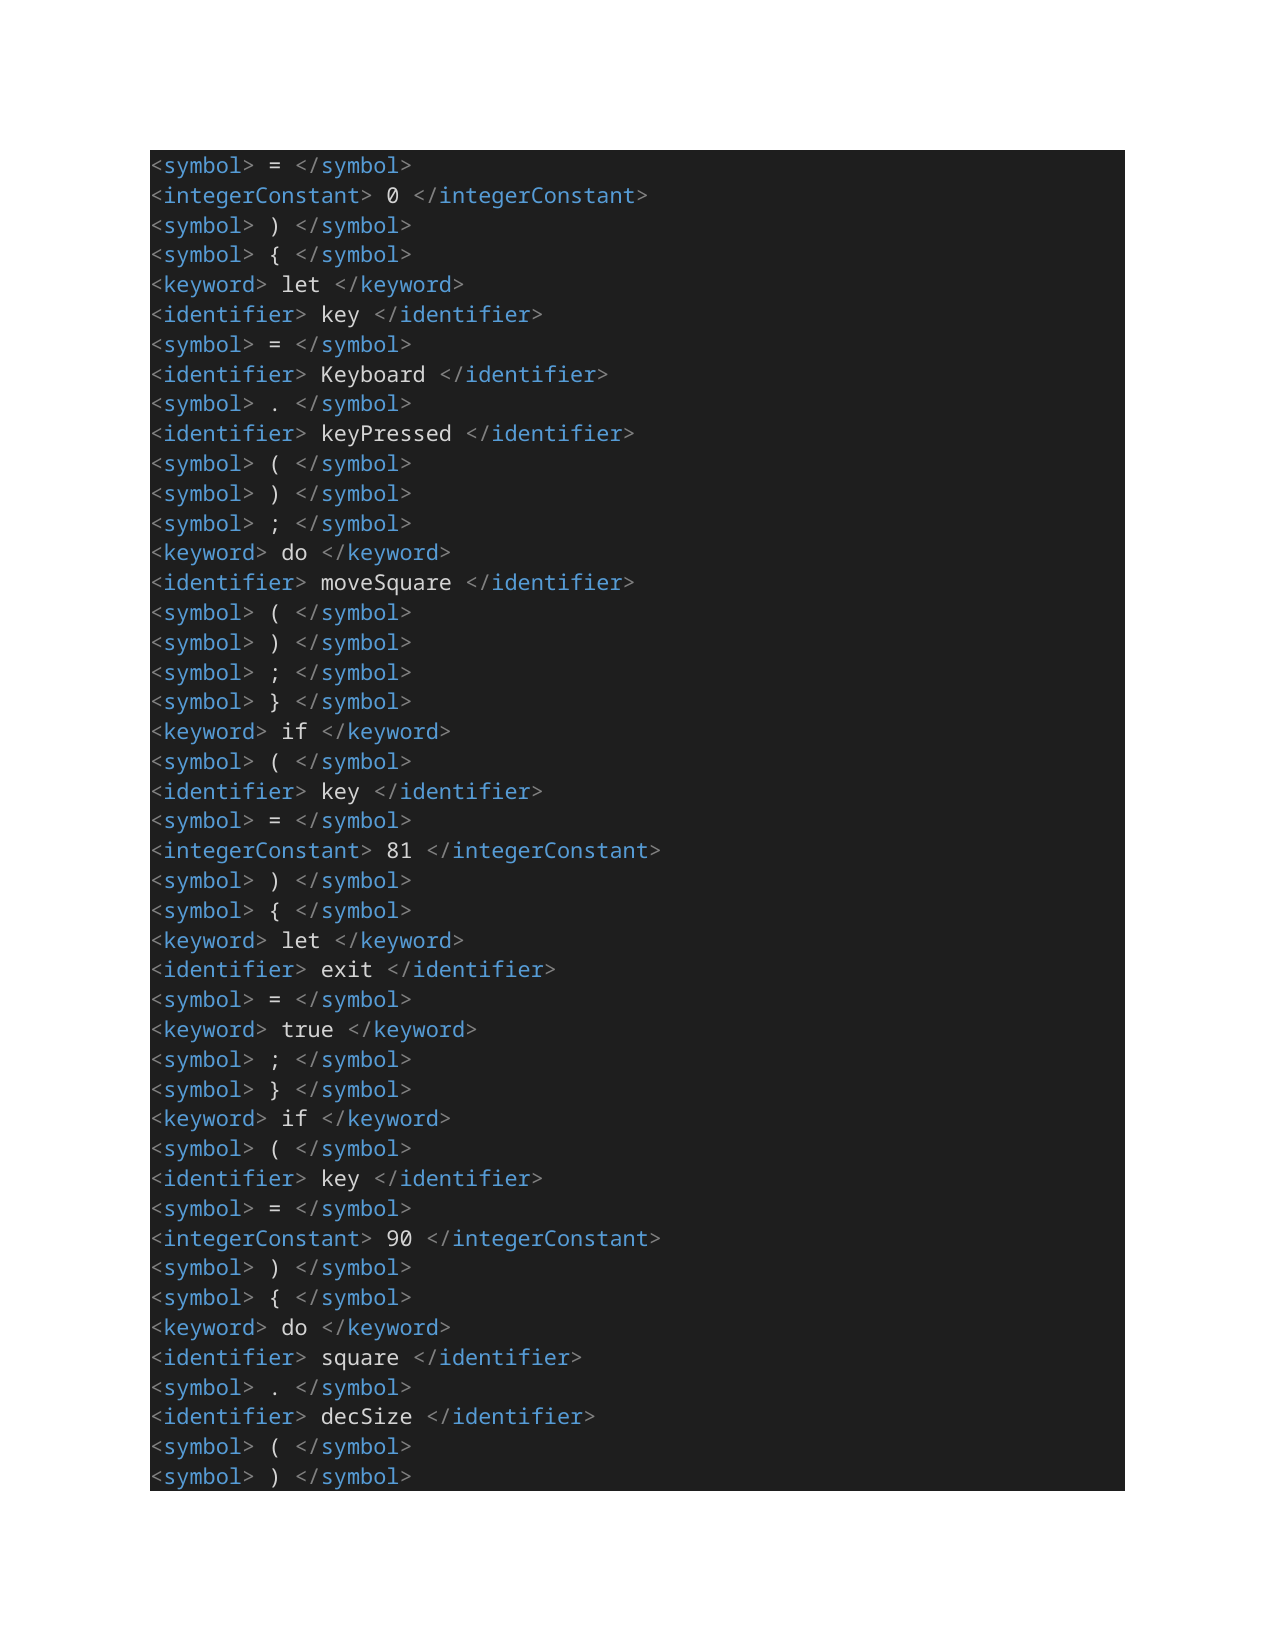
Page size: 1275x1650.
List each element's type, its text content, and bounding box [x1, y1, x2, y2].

text <symbol> = </symbol> [150, 329, 1125, 358]
text <identifier> decSize </identifier> [150, 1401, 1125, 1431]
text <keyword> true </keyword> [150, 1014, 1125, 1044]
text <keyword> if </keyword> [150, 716, 1125, 746]
text <symbol> ( </symbol> [150, 1431, 1125, 1461]
text <identifier> key </identifier> [150, 776, 1125, 805]
text <symbol> . </symbol> [150, 388, 1125, 418]
text <symbol> } </symbol> [150, 1073, 1125, 1103]
text <symbol> ; </symbol> [150, 656, 1125, 686]
text <keyword> let </keyword> [150, 269, 1125, 299]
text <symbol> ( </symbol> [150, 1133, 1125, 1163]
text <symbol> ) </symbol> [150, 1252, 1125, 1282]
text <symbol> } </symbol> [150, 686, 1125, 716]
text <keyword> let </keyword> [150, 924, 1125, 954]
text <symbol> ( </symbol> [150, 448, 1125, 478]
text <symbol> ) </symbol> [150, 478, 1125, 507]
text <symbol> ; </symbol> [150, 1044, 1125, 1073]
text <identifier> Keyboard </identifier> [150, 358, 1125, 388]
text <keyword> do </keyword> [150, 1312, 1125, 1342]
text <integerConstant> 90 </integerConstant> [150, 1222, 1125, 1252]
text <integerConstant> 0 </integerConstant> [150, 180, 1125, 209]
text <identifier> square </identifier> [150, 1342, 1125, 1371]
text <integerConstant> 81 </integerConstant> [150, 835, 1125, 865]
text <symbol> = </symbol> [150, 150, 1125, 180]
text <symbol> { </symbol> [150, 1282, 1125, 1312]
text <symbol> ) </symbol> [150, 865, 1125, 895]
text <identifier> moveSquare </identifier> [150, 567, 1125, 597]
text <symbol> ) </symbol> [150, 1461, 1125, 1491]
text <keyword> if </keyword> [150, 1103, 1125, 1133]
text <symbol> = </symbol> [150, 984, 1125, 1014]
text <identifier> exit </identifier> [150, 954, 1125, 984]
text <symbol> ( </symbol> [150, 597, 1125, 627]
text <symbol> = </symbol> [150, 1193, 1125, 1222]
text <symbol> ( </symbol> [150, 746, 1125, 776]
text <identifier> key </identifier> [150, 299, 1125, 329]
text <symbol> . </symbol> [150, 1371, 1125, 1401]
text <symbol> = </symbol> [150, 805, 1125, 835]
text <keyword> do </keyword> [150, 537, 1125, 567]
text <symbol> ) </symbol> [150, 209, 1125, 239]
text <symbol> { </symbol> [150, 895, 1125, 924]
text <symbol> ) </symbol> [150, 627, 1125, 656]
text <symbol> { </symbol> [150, 239, 1125, 269]
text <identifier> key </identifier> [150, 1163, 1125, 1193]
text <symbol> ; </symbol> [150, 507, 1125, 537]
text <identifier> keyPressed </identifier> [150, 418, 1125, 448]
